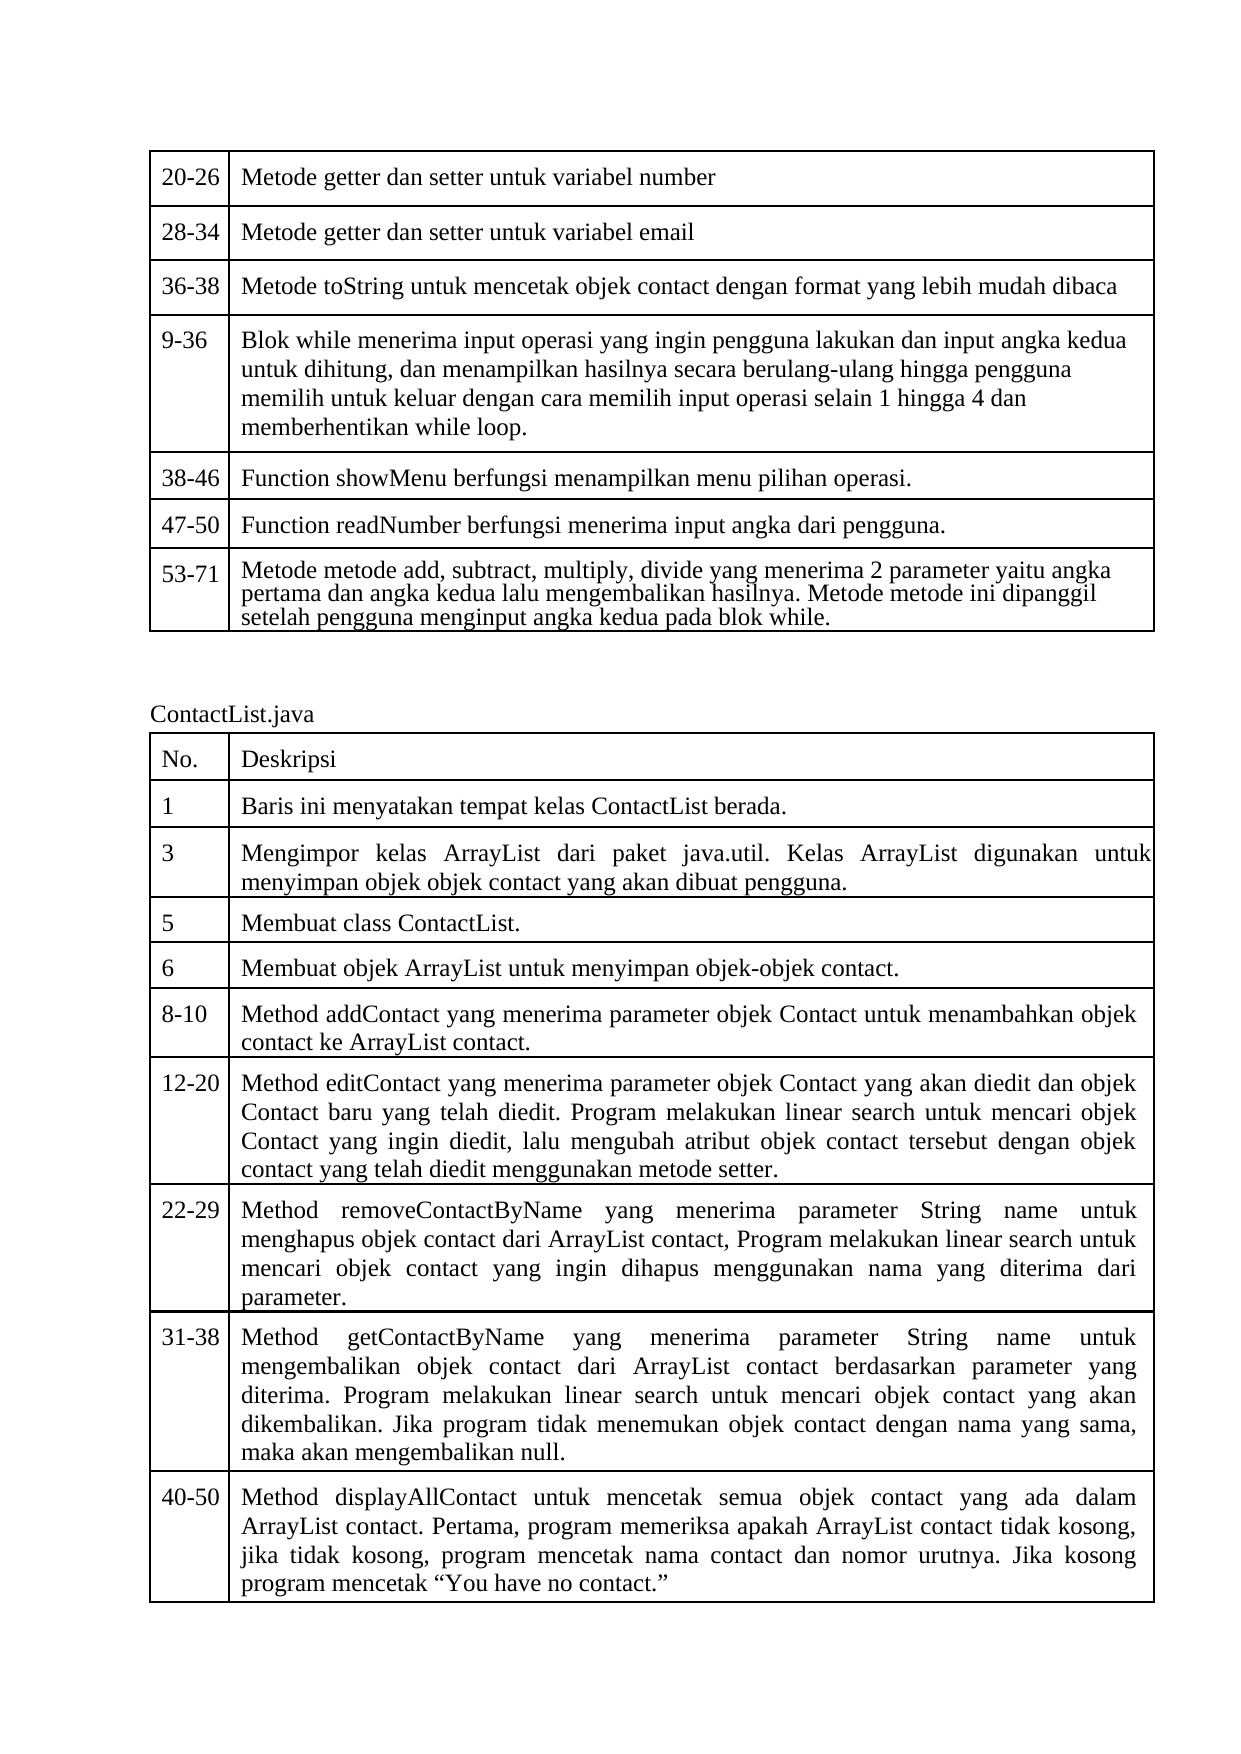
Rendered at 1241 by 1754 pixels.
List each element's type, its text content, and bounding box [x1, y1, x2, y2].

table_cell Metode getter dan setter untuk variabel number [230, 152, 1153, 204]
table_header Deskripsi [230, 734, 1153, 779]
table_cell Method editContact yang menerima parameter objek Contact yang akan diedit dan objek Contact baru yang telah diedit. Program melakukan linear search untuk mencari objek Contact yang ingin diedit, lalu mengubah atribut objek contact tersebut dengan objek contact yang telah diedit menggunakan metode setter. [230, 1058, 1153, 1183]
table_cell 3 [151, 828, 228, 896]
table_cell 22-29 [151, 1185, 228, 1310]
table_cell Function readNumber berfungsi menerima input angka dari pengguna. [230, 500, 1153, 547]
table_cell Metode getter dan setter untuk variabel email [230, 207, 1153, 259]
table_cell 36-38 [151, 261, 228, 313]
table_cell Metode metode add, subtract, multiply, divide yang menerima 2 parameter yaitu angka pertama dan angka kedua lalu mengembalikan hasilnya. Metode metode ini dipanggil setelah pengguna menginput angka kedua pada blok while. [230, 549, 1153, 630]
table_cell 9-36 [151, 316, 228, 451]
table_cell Method getContactByName yang menerima parameter String name untuk mengembalikan objek contact dari ArrayList contact berdasarkan parameter yang diterima. Program melakukan linear search untuk mencari objek contact yang akan dikembalikan. Jika program tidak menemukan objek contact dengan nama yang sama, maka akan mengembalikan null. [230, 1313, 1153, 1470]
table_cell 12-20 [151, 1058, 228, 1183]
table_cell Baris ini menyatakan tempat kelas ContactList berada. [230, 781, 1153, 826]
table_cell Metode toString untuk mencetak objek contact dengan format yang lebih mudah dibaca [230, 261, 1153, 313]
table_cell Method addContact yang menerima parameter objek Contact untuk menambahkan objek contact ke ArrayList contact. [230, 989, 1153, 1056]
table_cell Blok while menerima input operasi yang ingin pengguna lakukan dan input angka kedua untuk dihitung, dan menampilkan hasilnya secara berulang-ulang hingga pengguna memilih untuk keluar dengan cara memilih input operasi selain 1 hingga 4 dan memberhentikan while loop. [230, 316, 1153, 451]
table_cell 1 [151, 781, 228, 826]
table_cell Function showMenu berfungsi menampilkan menu pilihan operasi. [230, 453, 1153, 498]
table_cell 5 [151, 898, 228, 941]
table_cell 28-34 [151, 207, 228, 259]
table_cell Method removeContactByName yang menerima parameter String name untuk menghapus objek contact dari ArrayList contact, Program melakukan linear search untuk mencari objek contact yang ingin dihapus menggunakan nama yang diterima dari parameter. [230, 1185, 1153, 1310]
table_cell Membuat class ContactList. [230, 898, 1153, 941]
table_cell 47-50 [151, 500, 228, 547]
table_cell 40-50 [151, 1472, 228, 1601]
table_cell Membuat objek ArrayList untuk menyimpan objek-objek contact. [230, 943, 1153, 987]
table_cell 31-38 [151, 1313, 228, 1470]
table_header No. [151, 734, 228, 779]
text ContactList.java [150, 699, 1090, 728]
table_cell 20-26 [151, 152, 228, 204]
table_cell 38-46 [151, 453, 228, 498]
table_cell Mengimpor kelas ArrayList dari paket java.util. Kelas ArrayList digunakan untuk menyimpan objek objek contact yang akan dibuat pengguna. [230, 828, 1153, 896]
table_cell 8-10 [151, 989, 228, 1056]
table_cell 53-71 [151, 549, 228, 630]
table_cell Method displayAllContact untuk mencetak semua objek contact yang ada dalam ArrayList contact. Pertama, program memeriksa apakah ArrayList contact tidak kosong, jika tidak kosong, program mencetak nama contact dan nomor urutnya. Jika kosong program mencetak “You have no contact.” [230, 1472, 1153, 1601]
table_cell 6 [151, 943, 228, 987]
